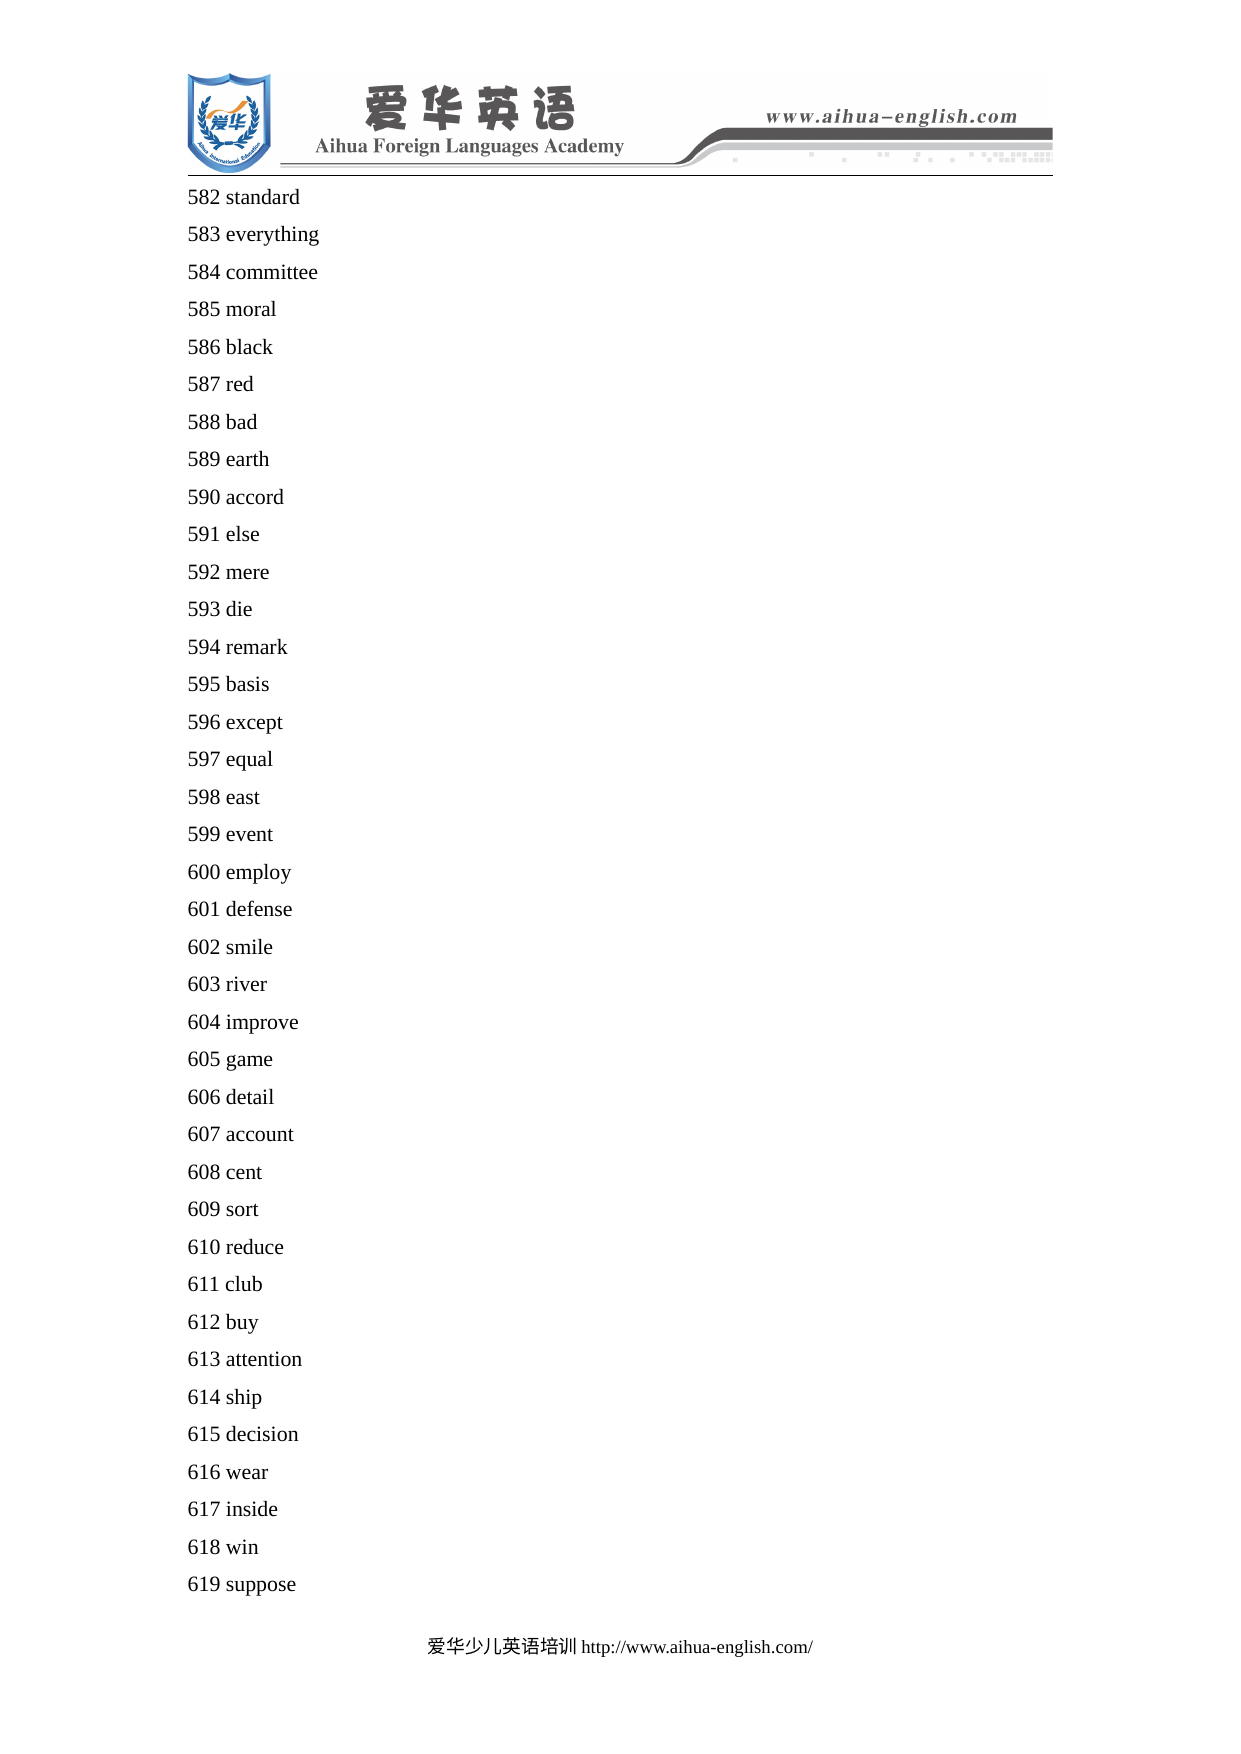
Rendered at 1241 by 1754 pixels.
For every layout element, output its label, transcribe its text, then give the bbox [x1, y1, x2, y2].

picture [187, 73, 1053, 173]
